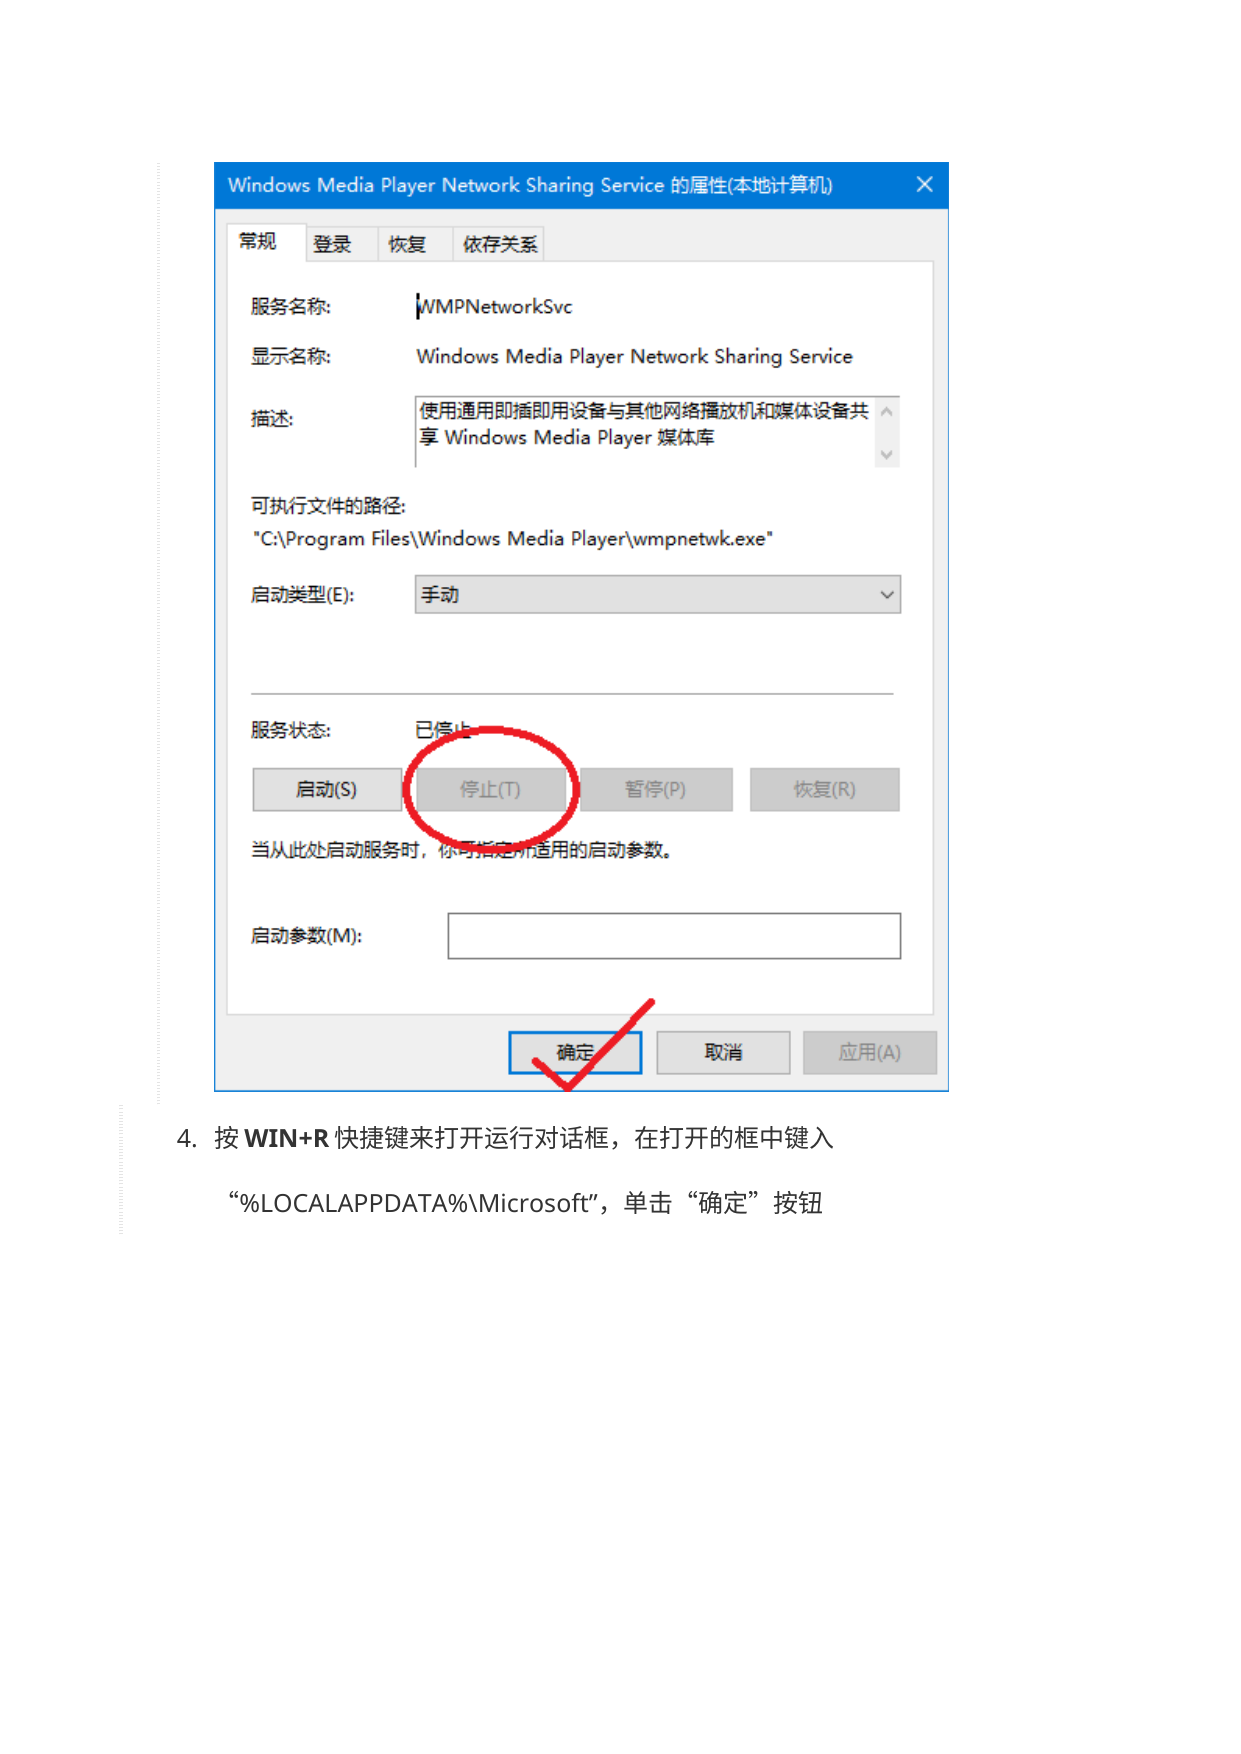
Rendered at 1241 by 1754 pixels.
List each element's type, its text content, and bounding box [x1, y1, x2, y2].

list 按WIN+R快捷键来打开运行对话框，在打开的框中键入“%LOCALAPPDATA%\Microsoft”，单击“确定”按钮 [119, 1104, 1053, 1234]
picture [214, 162, 949, 1092]
